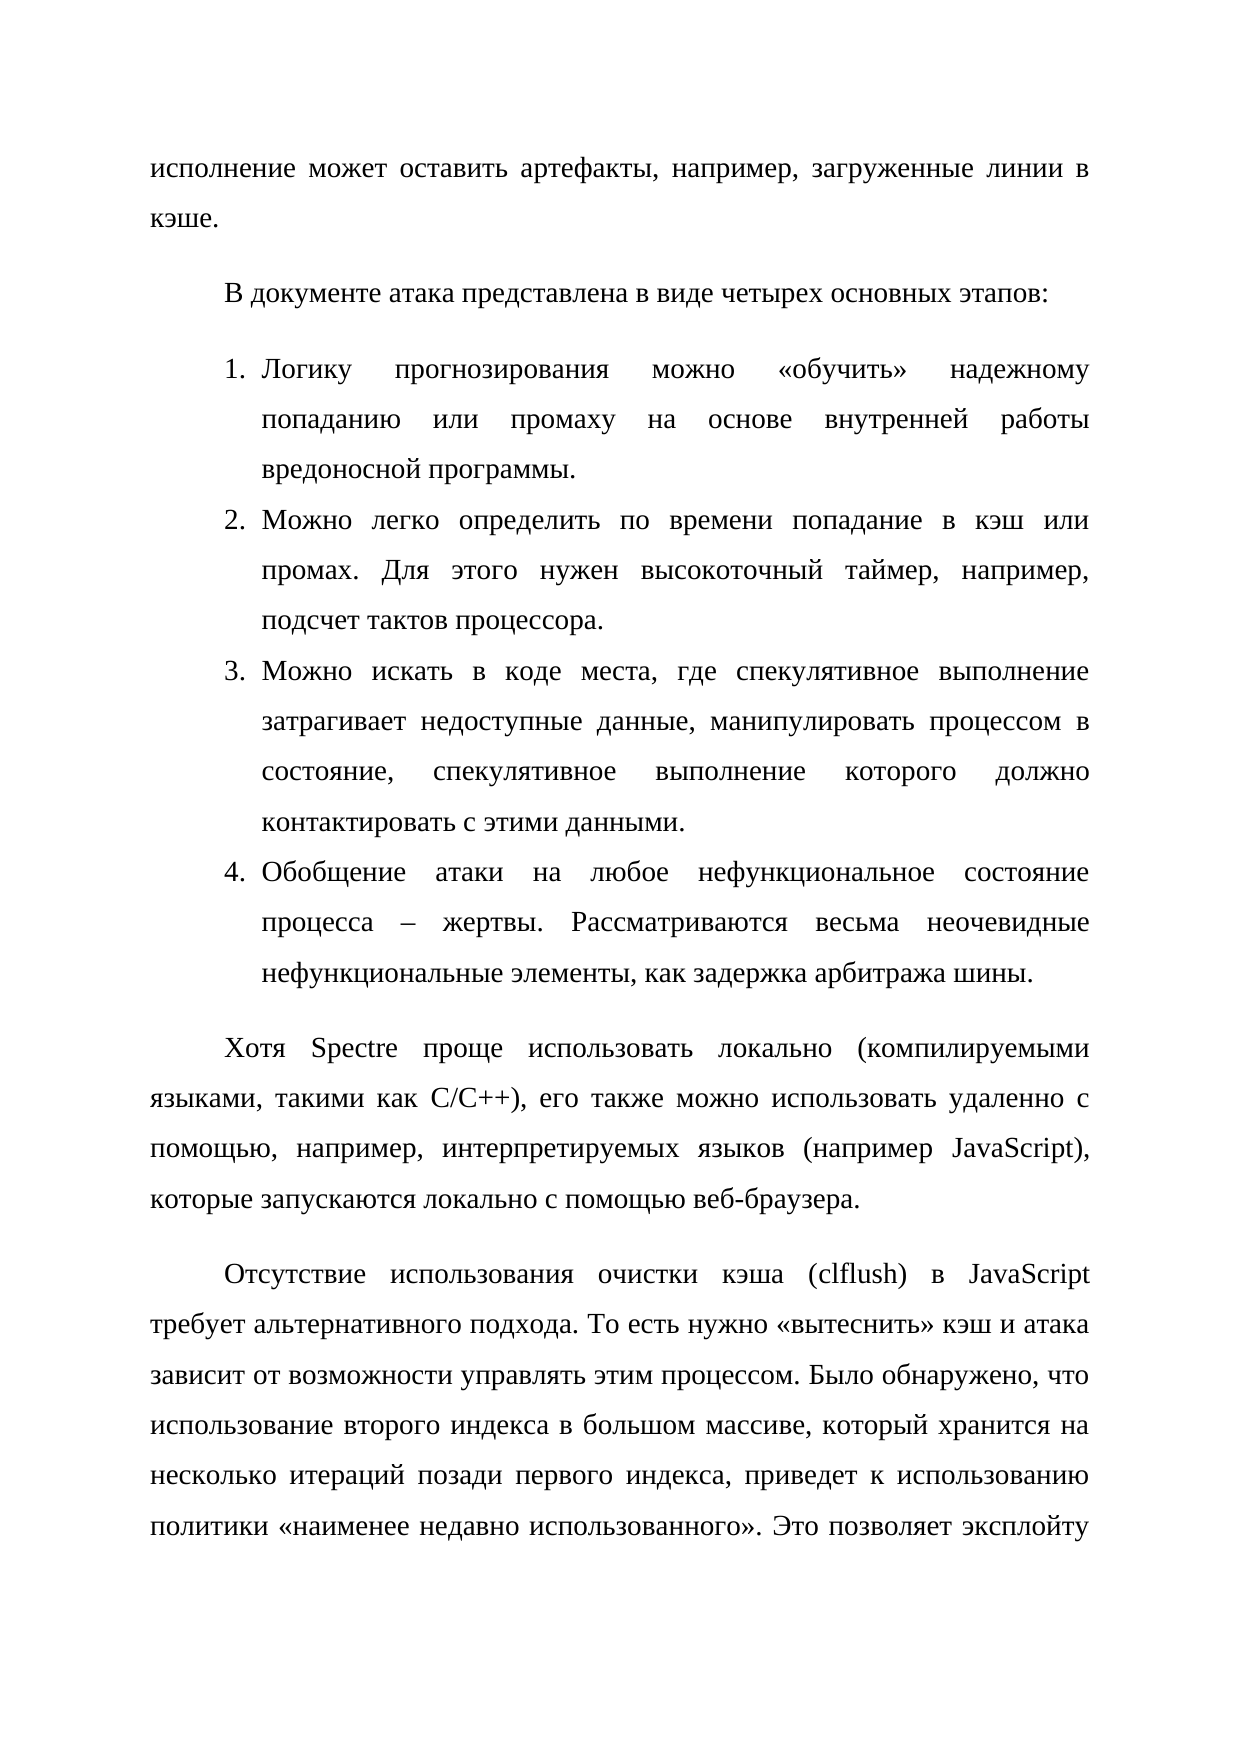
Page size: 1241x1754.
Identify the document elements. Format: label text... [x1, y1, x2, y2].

text Хотя Spectre проще использовать локально (компилируемыми языками, такими как C/C++), его также можно использовать удаленно с помощью, например, интерпретируемых языков (например JavaScript), которые запускаются локально с помощью веб-браузера. [150, 1030, 1090, 1214]
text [150, 1256, 1090, 1541]
text В документе атака представлена в виде четырех основных этапов: [150, 276, 1090, 309]
list Можно искать в коде места, где спекулятивное выполнение затрагивает недоступные данные, манипулировать процессом в состояние, спекулятивное выполнение которого должно контактировать с этими данными. [224, 653, 1090, 837]
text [150, 150, 1090, 234]
list Логику прогнозирования можно «обучить» надежному попаданию или промаху на основе внутренней работы вредоносной программы. [224, 351, 1090, 485]
list Можно легко определить по времени попадание в кэш или промах. Для этого нужен высокоточный таймер, например, подсчет тактов процессора. [224, 502, 1090, 636]
list Обобщение атаки на любое нефункциональное состояние процесса – жертвы. Рассматриваются весьма неочевидные нефункциональные элементы, как задержка арбитража шины. [224, 854, 1090, 988]
